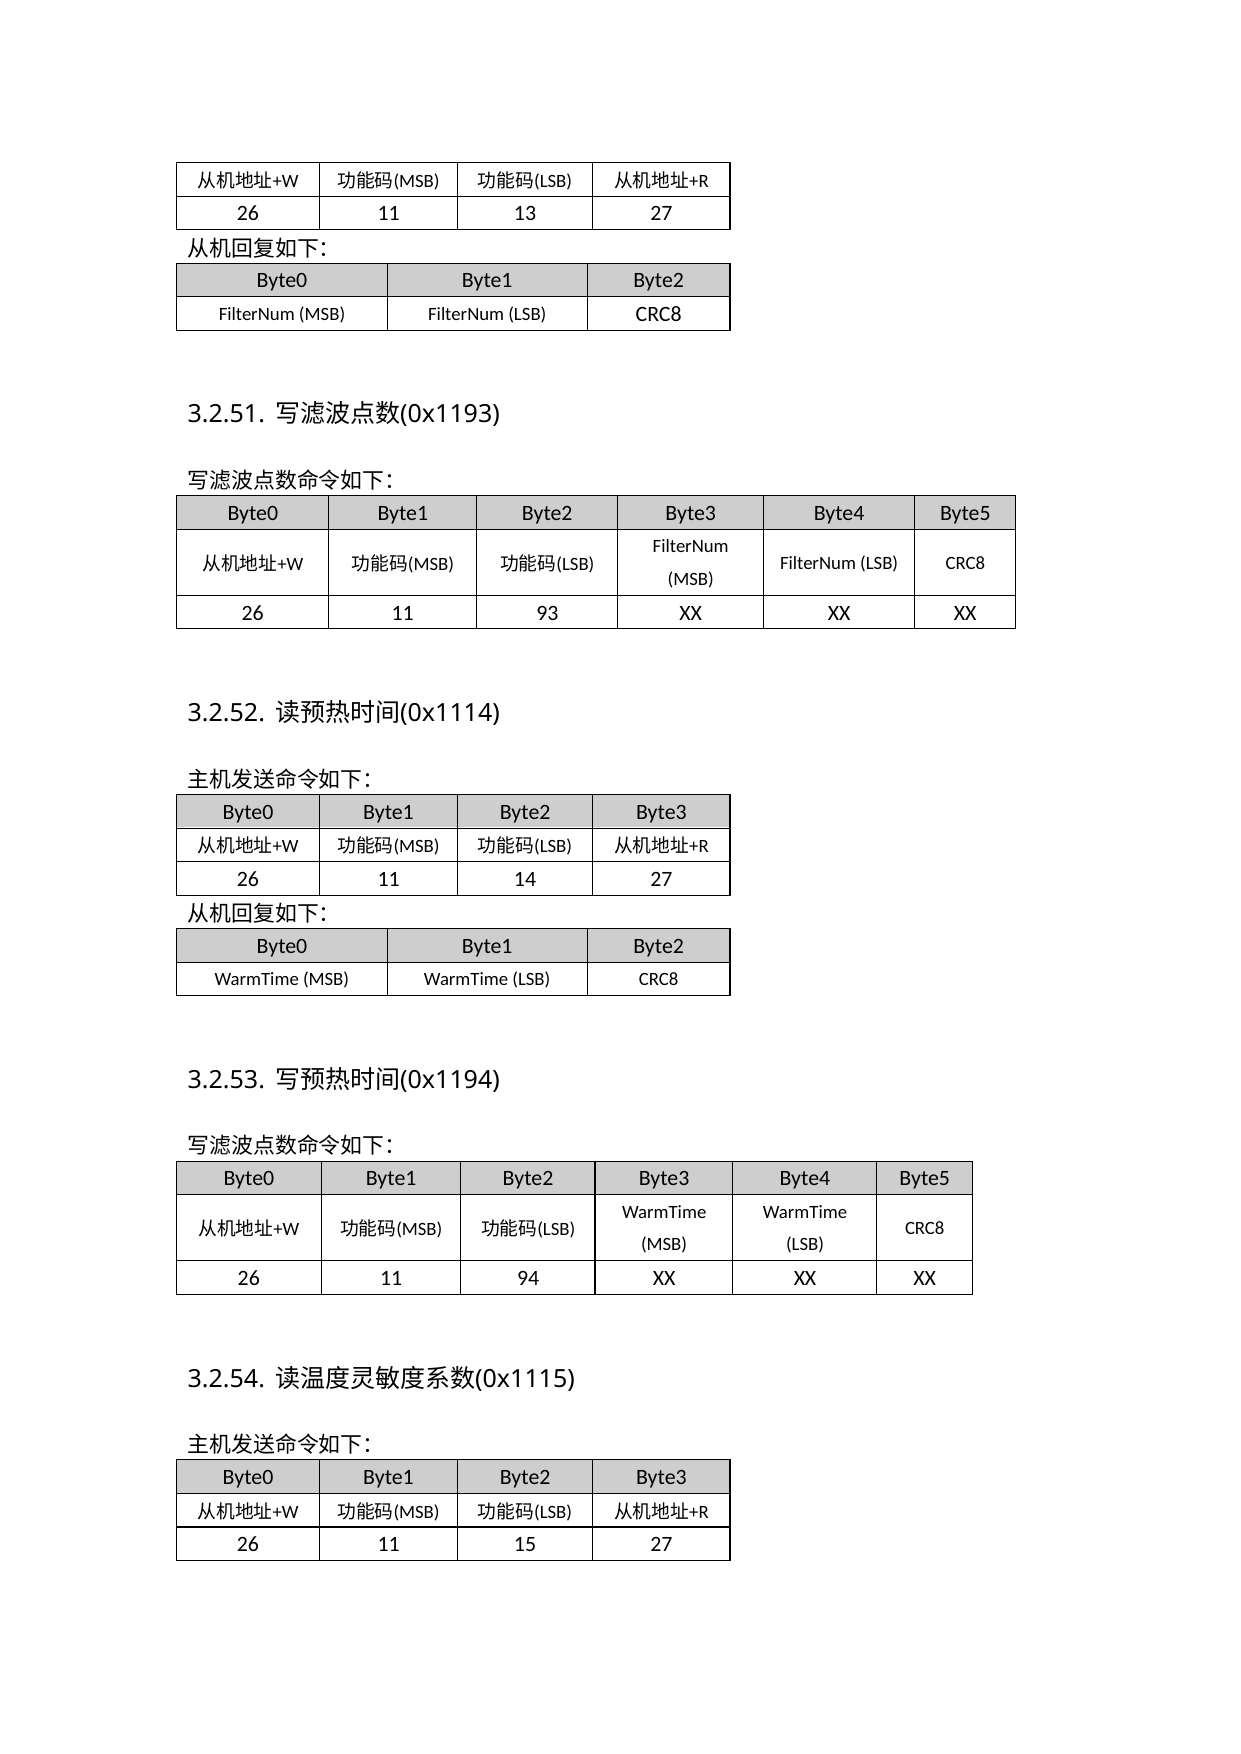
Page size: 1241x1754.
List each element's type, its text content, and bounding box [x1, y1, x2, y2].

table_cell XX [915, 596, 1015, 628]
table_header Byte0 [177, 795, 319, 827]
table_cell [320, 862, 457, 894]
table_cell 11 [329, 596, 476, 628]
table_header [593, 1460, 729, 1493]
table_cell 从机地址+R [593, 163, 729, 196]
table_cell FilterNum (MSB) [177, 297, 387, 330]
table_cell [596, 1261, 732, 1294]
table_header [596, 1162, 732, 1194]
text 从机回复如下： [187, 230, 1053, 263]
table_header Byte3 [618, 496, 763, 529]
table_cell FilterNum (LSB) [764, 530, 914, 595]
table_header Byte4 [764, 496, 914, 529]
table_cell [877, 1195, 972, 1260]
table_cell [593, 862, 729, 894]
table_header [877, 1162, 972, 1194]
list 读预热时间(0x1114) [187, 678, 1053, 743]
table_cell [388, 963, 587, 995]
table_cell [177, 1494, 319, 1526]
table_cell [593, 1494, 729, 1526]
table_header Byte5 [915, 496, 1015, 529]
table_cell CRC8 [588, 297, 729, 330]
table_header Byte0 [177, 264, 387, 296]
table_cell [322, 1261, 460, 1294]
table_cell FilterNum (MSB) [618, 530, 763, 595]
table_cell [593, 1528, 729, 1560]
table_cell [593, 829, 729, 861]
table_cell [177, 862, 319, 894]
table_cell 93 [477, 596, 617, 628]
table_cell XX [618, 596, 763, 628]
text 从机回复如下： [187, 896, 1053, 928]
table_cell 13 [458, 197, 592, 229]
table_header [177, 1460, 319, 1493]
table_cell 从机地址+W [177, 163, 319, 196]
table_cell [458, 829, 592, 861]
table_header Byte1 [320, 795, 457, 827]
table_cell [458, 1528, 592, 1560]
table_cell 27 [593, 197, 729, 229]
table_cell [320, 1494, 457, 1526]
table_cell FilterNum (LSB) [388, 297, 587, 330]
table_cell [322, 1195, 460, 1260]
text 主机发送命令如下： [187, 761, 1053, 794]
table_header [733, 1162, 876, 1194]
table_header Byte1 [388, 264, 587, 296]
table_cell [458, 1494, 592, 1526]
text 写滤波点数命令如下： [187, 463, 1053, 495]
list 写滤波点数(0x1193) [187, 379, 1053, 444]
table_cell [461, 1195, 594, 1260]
table_cell 功能码(MSB) [320, 163, 457, 196]
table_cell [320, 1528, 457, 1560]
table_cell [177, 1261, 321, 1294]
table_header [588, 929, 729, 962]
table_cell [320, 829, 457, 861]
table_cell XX [764, 596, 914, 628]
table_cell 功能码(MSB) [329, 530, 476, 595]
table_cell 功能码(LSB) [458, 163, 592, 196]
table_cell 11 [320, 197, 457, 229]
table_header Byte2 [477, 496, 617, 529]
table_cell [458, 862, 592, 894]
table_header Byte1 [329, 496, 476, 529]
table_header Byte0 [177, 496, 328, 529]
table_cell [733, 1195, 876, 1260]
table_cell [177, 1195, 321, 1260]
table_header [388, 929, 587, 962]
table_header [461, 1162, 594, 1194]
table_header Byte2 [588, 264, 729, 296]
table_cell 26 [177, 596, 328, 628]
text 写滤波点数命令如下： [187, 1128, 1053, 1161]
table_cell 26 [177, 197, 319, 229]
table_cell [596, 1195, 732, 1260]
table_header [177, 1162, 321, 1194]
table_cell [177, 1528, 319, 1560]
list 写预热时间(0x1194) [187, 1045, 1053, 1110]
text 主机发送命令如下： [187, 1427, 1053, 1459]
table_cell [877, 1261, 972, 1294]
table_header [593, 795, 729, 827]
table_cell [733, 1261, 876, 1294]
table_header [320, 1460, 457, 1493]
table_cell 功能码(LSB) [477, 530, 617, 595]
list 读温度灵敏度系数(0x1115) [187, 1344, 1053, 1409]
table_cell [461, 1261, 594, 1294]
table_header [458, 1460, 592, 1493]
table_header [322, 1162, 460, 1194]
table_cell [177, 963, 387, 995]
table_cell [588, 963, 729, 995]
table_cell CRC8 [915, 530, 1015, 595]
table_header Byte2 [458, 795, 592, 827]
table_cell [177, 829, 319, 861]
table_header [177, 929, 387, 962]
table_cell 从机地址+W [177, 530, 328, 595]
